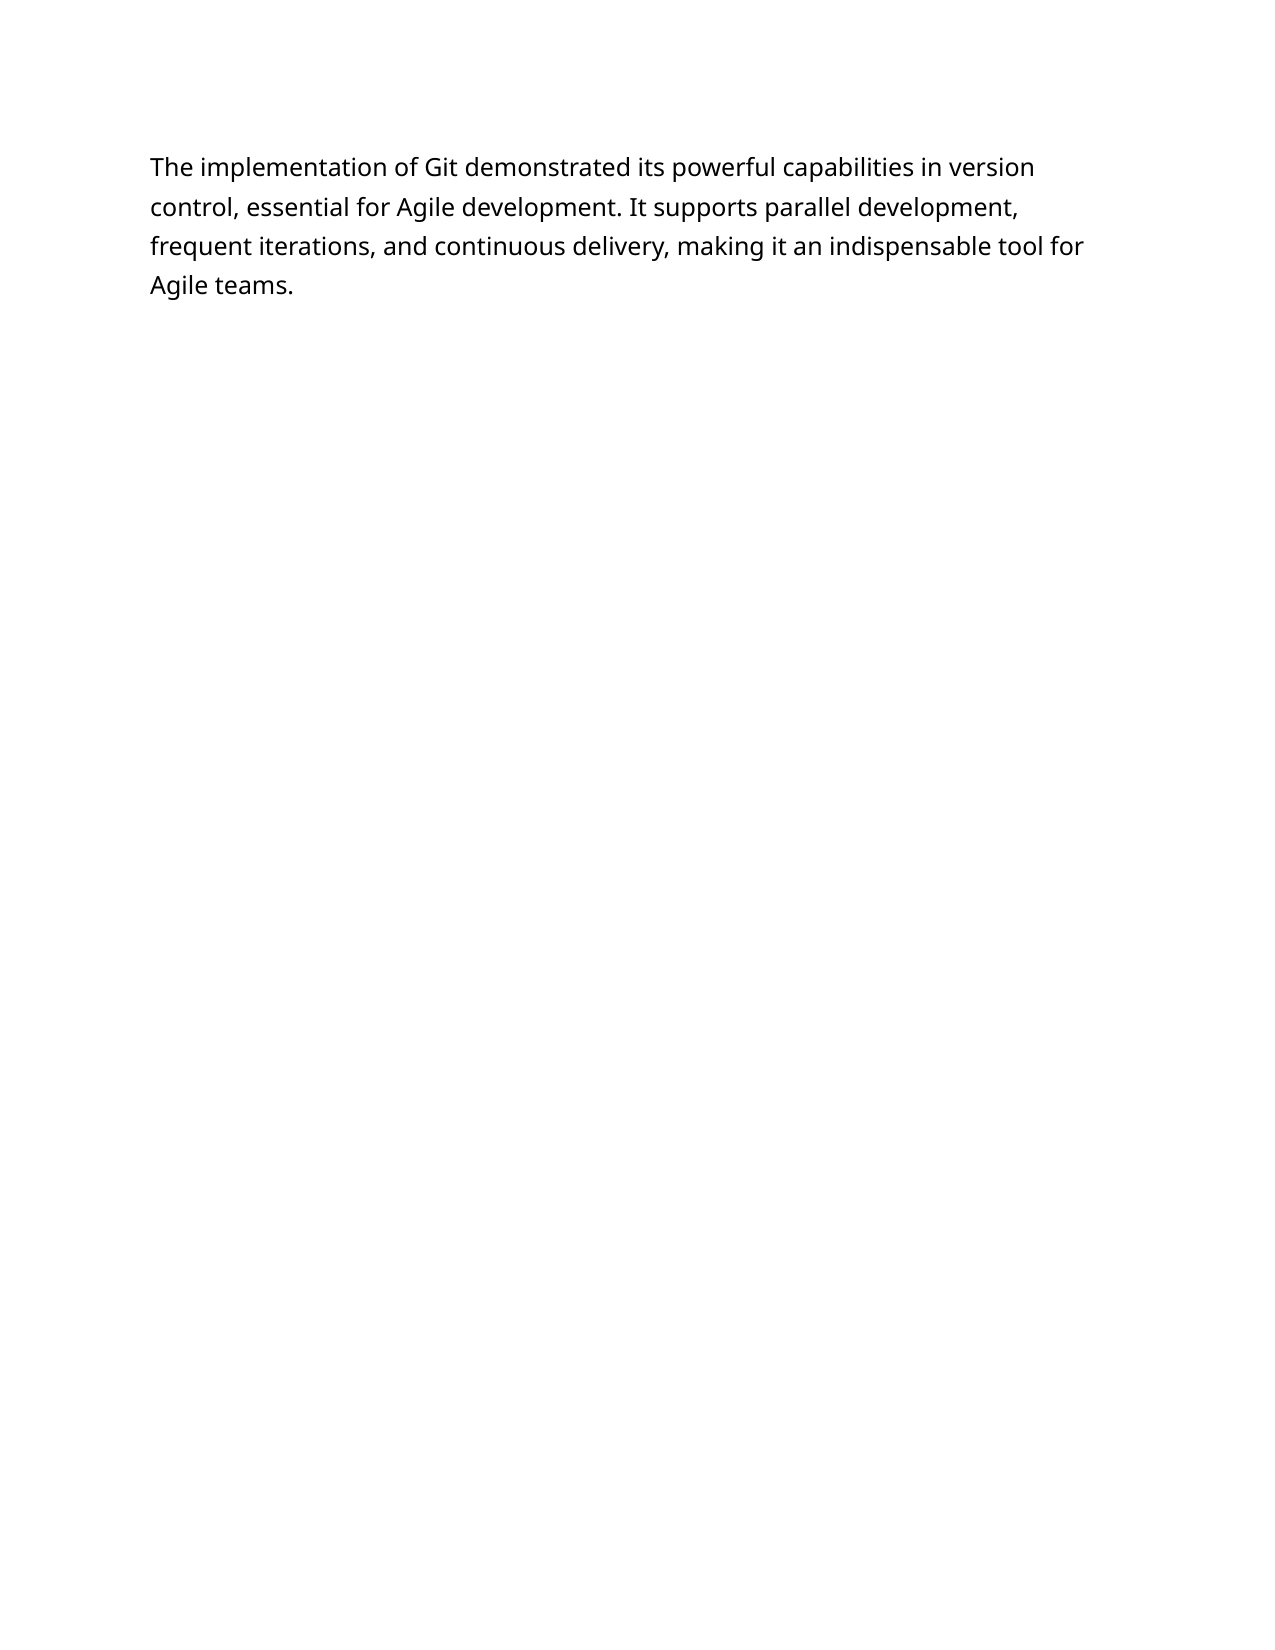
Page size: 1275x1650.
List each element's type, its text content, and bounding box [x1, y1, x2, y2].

text The implementation of Git demonstrated its powerful capabilities in version control, essential for Agile development. It supports parallel development, frequent iterations, and continuous delivery, making it an indispensable tool for Agile teams. [150, 150, 1125, 302]
